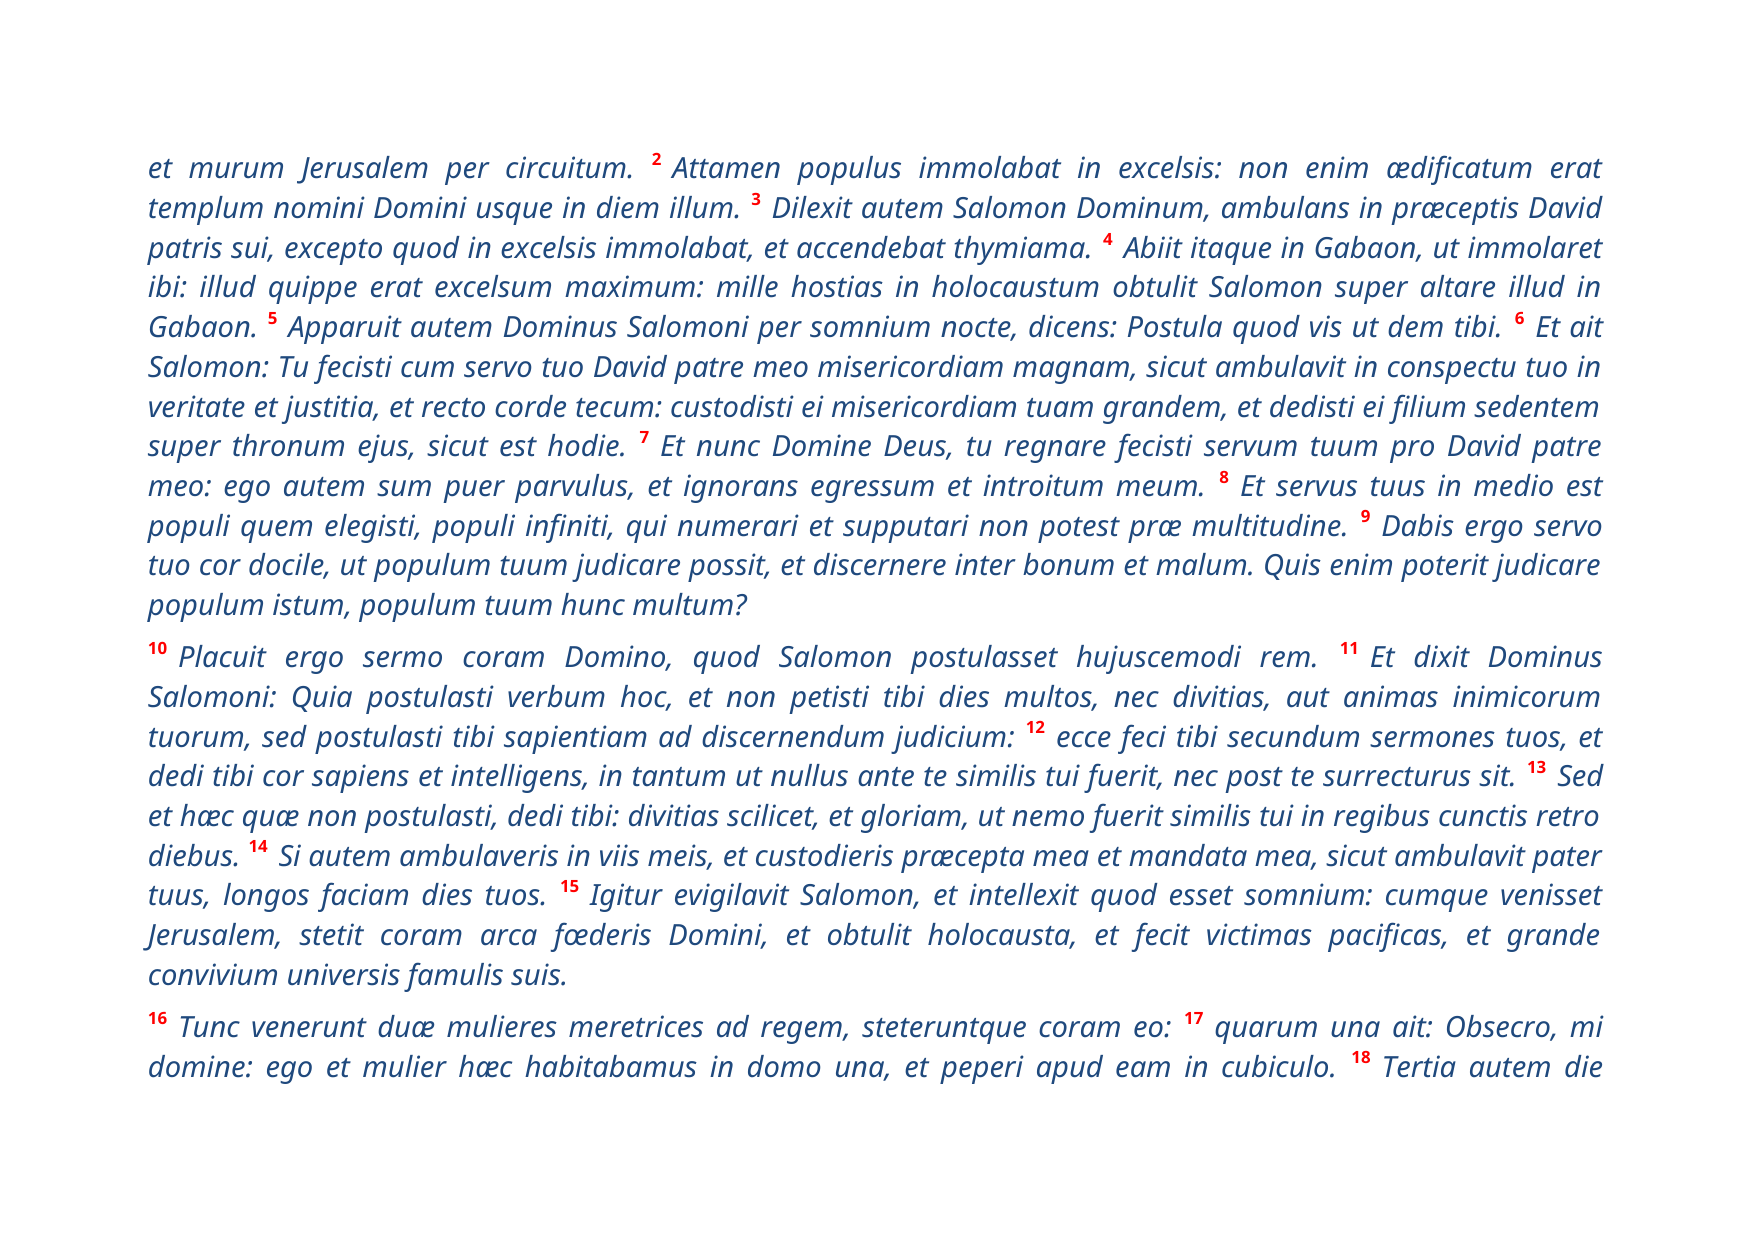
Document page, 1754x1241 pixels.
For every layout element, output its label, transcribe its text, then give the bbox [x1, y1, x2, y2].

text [148, 148, 1606, 624]
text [148, 1006, 1606, 1086]
text 10 Placuit ergo sermo coram Domino, quod Salomon postulasset hujuscemodi rem. 11 Et dixit Dominus Salomoni: Quia postulasti verbum hoc, et non petisti tibi dies multos, nec divitias, aut animas inimicorum tuorum, sed postulasti tibi sapientiam ad discernendum judicium: 12 ecce feci tibi secundum sermones tuos, et dedi tibi cor sapiens et intelligens, in tantum ut nullus ante te similis tui fuerit, nec post te surrecturus sit. 13 Sed et hæc quæ non postulasti, dedi tibi: divitias scilicet, et gloriam, ut nemo fuerit similis tui in regibus cunctis retro diebus. 14 Si autem ambulaveris in viis meis, et custodieris præcepta mea et mandata mea, sicut ambulavit pater tuus, longos faciam dies tuos. 15 Igitur evigilavit Salomon, et intellexit quod esset somnium: cumque venisset Jerusalem, stetit coram arca fœderis Domini, et obtulit holocausta, et fecit victimas pacificas, et grande convivium universis famulis suis. [148, 636, 1606, 994]
